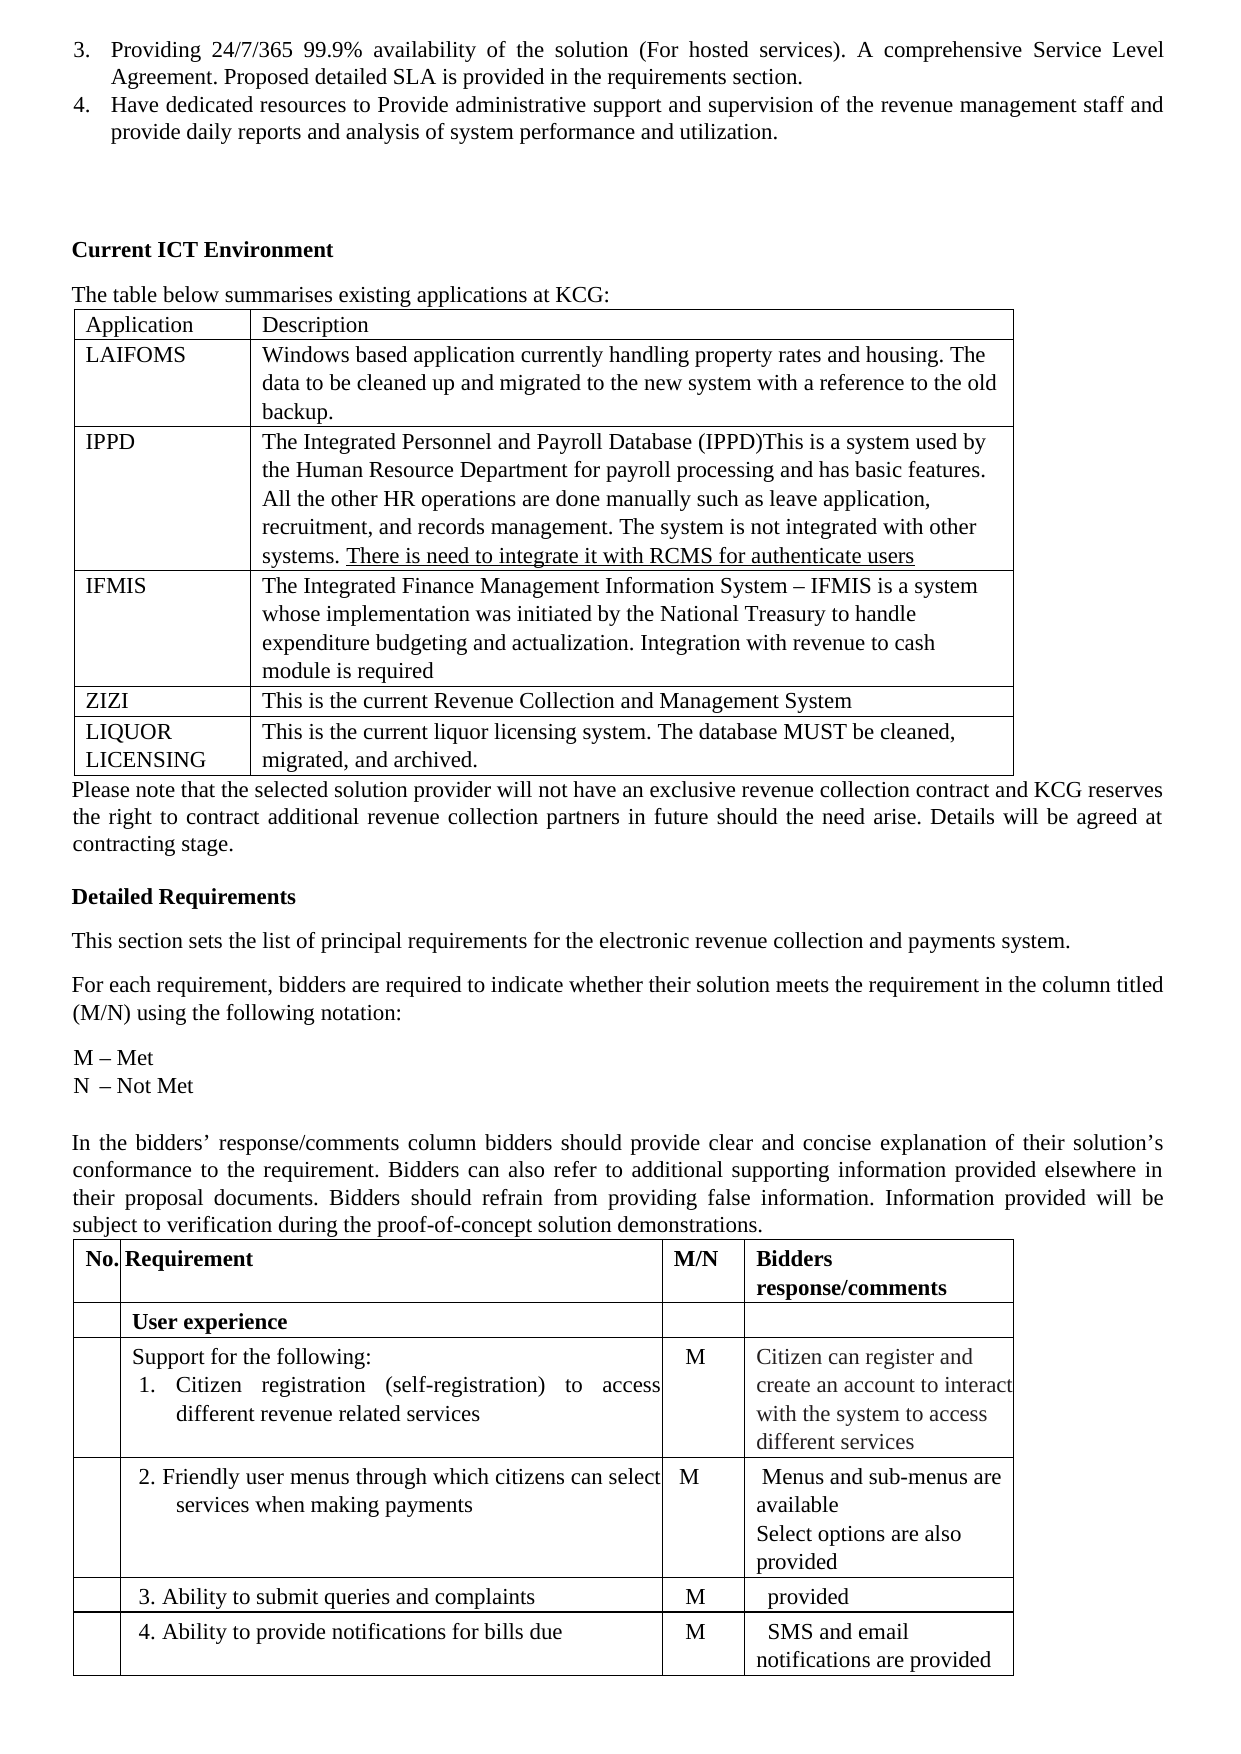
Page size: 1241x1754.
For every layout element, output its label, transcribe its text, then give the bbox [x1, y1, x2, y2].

table_header Description [251, 310, 1013, 339]
text For each requirement, bidders are required to indicate whether their solution meets the requirement in the column titled (M/N) using the following notation: [71, 972, 1165, 1025]
table_header No. [74, 1240, 120, 1302]
table_cell IFMIS [75, 571, 250, 686]
subtitle Detailed Requirements [71, 883, 1166, 909]
text In the bidders’ response/comments column bidders should provide clear and concise explanation of their solution’s conformance to the requirement. Bidders can also refer to additional supporting information provided elsewhere in their proposal documents. Bidders should refrain from providing false information. Information provided will be subject to verification during the proof-of-concept solution demonstrations. [71, 1129, 1165, 1237]
list Providing 24/7/365 99.9% availability of the solution (For hosted services). A comprehensive Service Level Agreement. Proposed detailed SLA is provided in the requirements section. [73, 36, 1165, 89]
table_cell This is the current liquor licensing system. The database MUST be cleaned, migrated, and archived. [251, 717, 1013, 774]
text Please note that the selected solution provider will not have an exclusive revenue collection contract and KCG reserves the right to contract additional revenue collection partners in future should the need arise. Details will be agreed at contracting stage. [71, 776, 1165, 856]
table_cell ZIZI [75, 687, 250, 716]
table_header Application [75, 310, 250, 339]
table_cell SMS and email notifications are provided [745, 1613, 1013, 1674]
table_cell Support for the following: 1. Citizen registration (self-registration) to access different revenue related services [121, 1338, 662, 1457]
list – Met [73, 1044, 1165, 1070]
table_cell [745, 1303, 1013, 1337]
table_cell M [663, 1338, 744, 1457]
table_cell [74, 1458, 120, 1577]
table_cell 3. Ability to submit queries and complaints [121, 1578, 662, 1611]
table_header Bidders response/comments [745, 1240, 1013, 1302]
table_cell M [663, 1613, 744, 1674]
table_cell Windows based application currently handling property rates and housing. The data to be cleaned up and migrated to the new system with a reference to the old backup. [251, 340, 1013, 426]
table_cell [663, 1303, 744, 1337]
table_cell Menus and sub-menus are available Select options are also provided [745, 1458, 1013, 1577]
text The table below summarises existing applications at KCG: [71, 281, 1165, 307]
subtitle Current ICT Environment [71, 236, 1166, 263]
table_cell User experience [121, 1303, 662, 1337]
table_cell [74, 1613, 120, 1674]
table_cell 2. Friendly user menus through which citizens can select services when making payments [121, 1458, 662, 1577]
table_cell M [663, 1578, 744, 1611]
table_cell LIQUOR LICENSING [75, 717, 250, 774]
text This section sets the list of principal requirements for the electronic revenue collection and payments system. [71, 927, 1165, 953]
table_header Requirement [121, 1240, 662, 1302]
table_cell [74, 1303, 120, 1337]
table_cell 4. Ability to provide notifications for bills due [121, 1613, 662, 1674]
table_cell [74, 1578, 120, 1611]
table_cell M [663, 1458, 744, 1577]
table_cell IPPD [75, 427, 250, 570]
table_cell Citizen can register and create an account to interact with the system to access different services [745, 1338, 1013, 1457]
table_cell [74, 1338, 120, 1457]
table_cell The Integrated Finance Management Information System – IFMIS is a system whose implementation was initiated by the National Treasury to handle expenditure budgeting and actualization. Integration with revenue to cash module is required [251, 571, 1013, 686]
list – Not Met [73, 1072, 1165, 1098]
list Have dedicated resources to Provide administrative support and supervision of the revenue management staff and provide daily reports and analysis of system performance and utilization. [73, 91, 1165, 144]
table_cell LAIFOMS [75, 340, 250, 426]
table_cell The Integrated Personnel and Payroll Database (IPPD)This is a system used by the Human Resource Department for payroll processing and has basic features. All the other HR operations are done manually such as leave application, recruitment, and records management. The system is not integrated with other systems. There is need to integrate it with RCMS for authenticate users [251, 427, 1013, 570]
table_cell provided [745, 1578, 1013, 1611]
table_cell This is the current Revenue Collection and Management System [251, 687, 1013, 716]
table_header M/N [663, 1240, 744, 1302]
